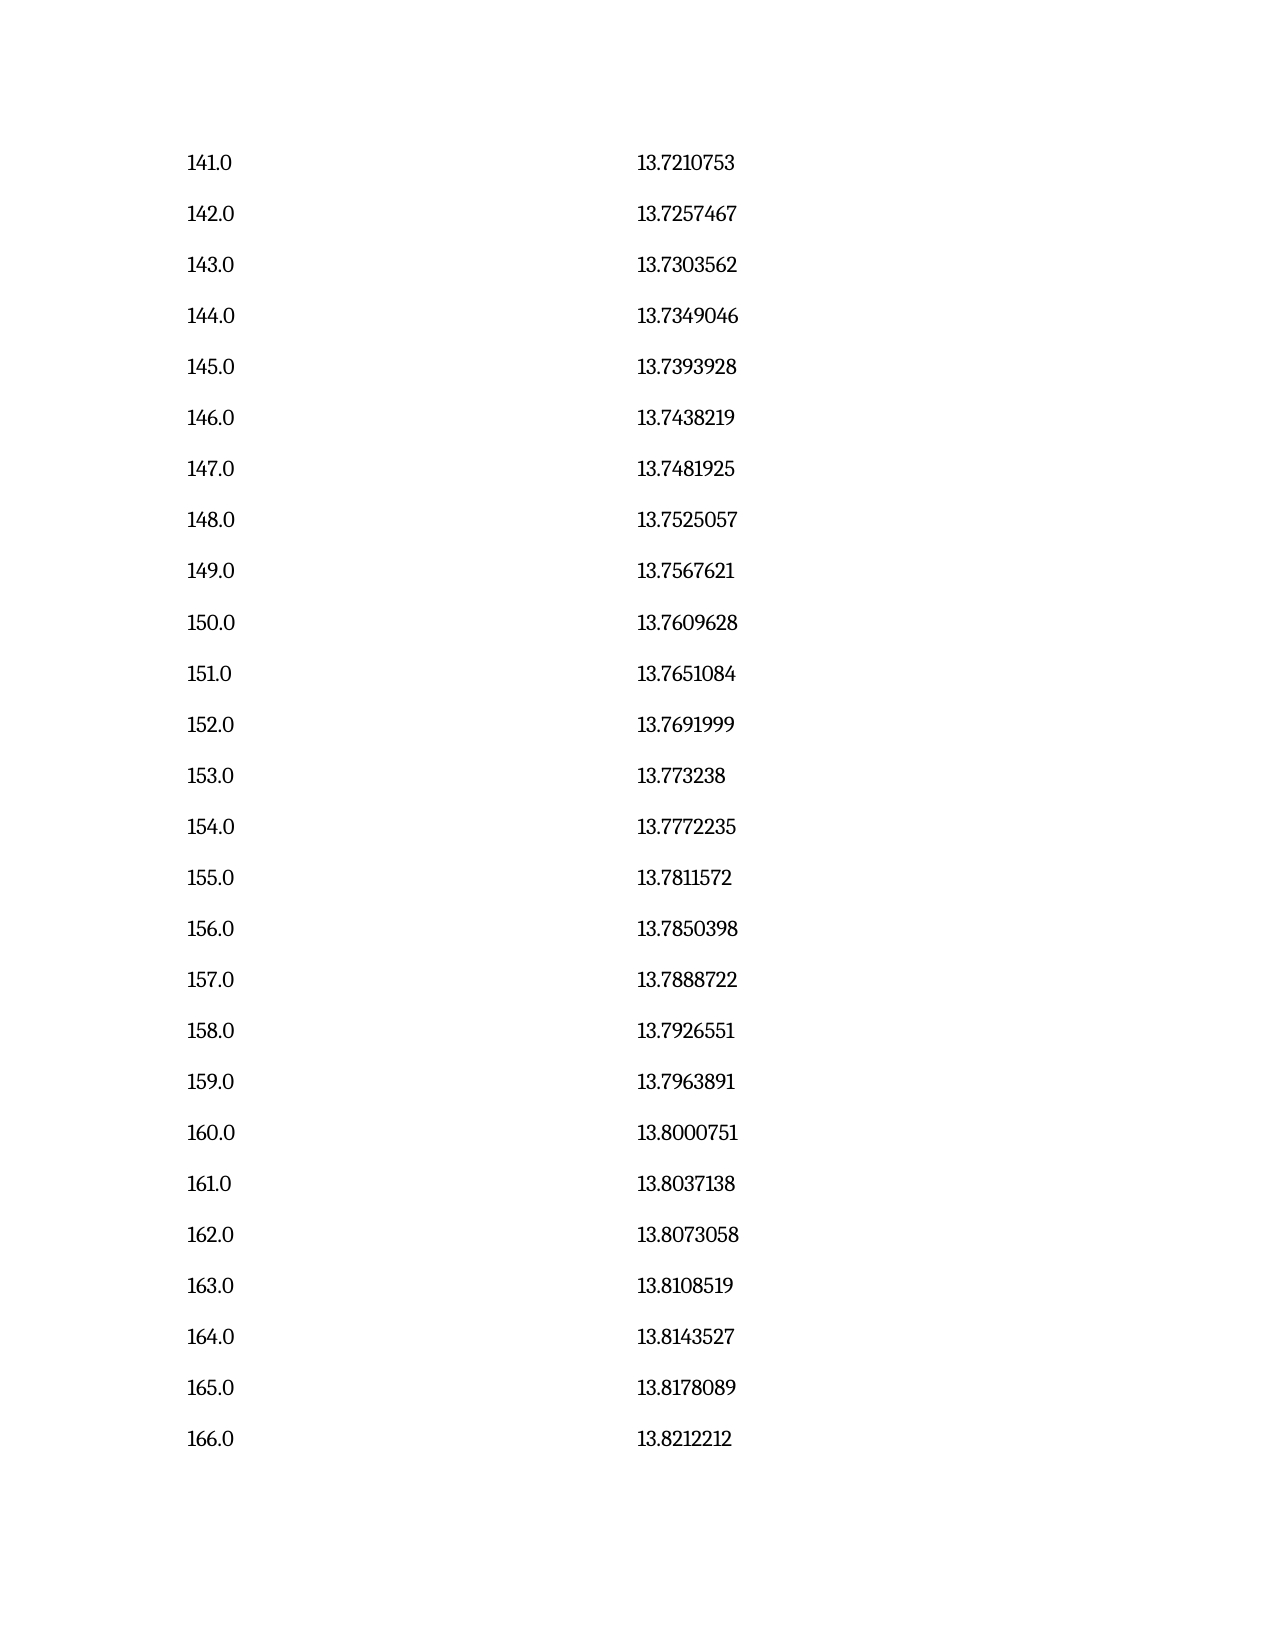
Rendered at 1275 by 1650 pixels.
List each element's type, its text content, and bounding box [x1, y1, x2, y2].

table_cell 155.0 [176, 865, 626, 916]
table_cell 164.0 [176, 1324, 626, 1375]
table_cell 13.7567621 [626, 558, 1076, 609]
table_cell 165.0 [176, 1375, 626, 1426]
table_cell 150.0 [176, 609, 626, 660]
table_cell 151.0 [176, 660, 626, 711]
table_cell 13.7651084 [626, 660, 1076, 711]
table_cell 13.7926551 [626, 1018, 1076, 1069]
table_cell 153.0 [176, 763, 626, 813]
table_cell 143.0 [176, 252, 626, 303]
table_cell 13.7850398 [626, 916, 1076, 967]
table_cell 13.7609628 [626, 609, 1076, 660]
table_cell 13.8073058 [626, 1222, 1076, 1273]
table_cell 157.0 [176, 967, 626, 1018]
table_cell 156.0 [176, 916, 626, 967]
table_cell 13.7525057 [626, 507, 1076, 558]
table_cell 13.7963891 [626, 1069, 1076, 1120]
table_cell 152.0 [176, 711, 626, 762]
table_cell 13.7210753 [626, 150, 1076, 201]
table_cell 144.0 [176, 303, 626, 354]
table_cell 146.0 [176, 405, 626, 456]
table_cell 13.7349046 [626, 303, 1076, 354]
table_cell 148.0 [176, 507, 626, 558]
table_cell 141.0 [176, 150, 626, 201]
table_cell 13.8143527 [626, 1324, 1076, 1375]
table_cell 147.0 [176, 456, 626, 507]
table_cell 149.0 [176, 558, 626, 609]
table_cell 13.7888722 [626, 967, 1076, 1018]
table_cell 145.0 [176, 354, 626, 405]
table_cell 13.8212212 [626, 1426, 1076, 1477]
table_cell 13.7691999 [626, 711, 1076, 762]
table_cell 13.7438219 [626, 405, 1076, 456]
table_cell 13.7481925 [626, 456, 1076, 507]
table_cell 161.0 [176, 1171, 626, 1222]
table_cell 13.773238 [626, 763, 1076, 813]
table_cell 163.0 [176, 1273, 626, 1324]
table_cell 13.7257467 [626, 201, 1076, 252]
table_cell 13.8000751 [626, 1120, 1076, 1171]
table_cell 162.0 [176, 1222, 626, 1273]
table_cell 154.0 [176, 814, 626, 864]
table_cell 159.0 [176, 1069, 626, 1120]
table_cell 13.8108519 [626, 1273, 1076, 1324]
table_cell 13.8178089 [626, 1375, 1076, 1426]
table_cell 166.0 [176, 1426, 626, 1477]
table_cell 13.7393928 [626, 354, 1076, 405]
table_cell 13.7811572 [626, 865, 1076, 916]
table_cell 160.0 [176, 1120, 626, 1171]
table_cell 13.7772235 [626, 814, 1076, 864]
table_cell 13.7303562 [626, 252, 1076, 303]
table_cell 13.8037138 [626, 1171, 1076, 1222]
table_cell 158.0 [176, 1018, 626, 1069]
table_cell 142.0 [176, 201, 626, 252]
